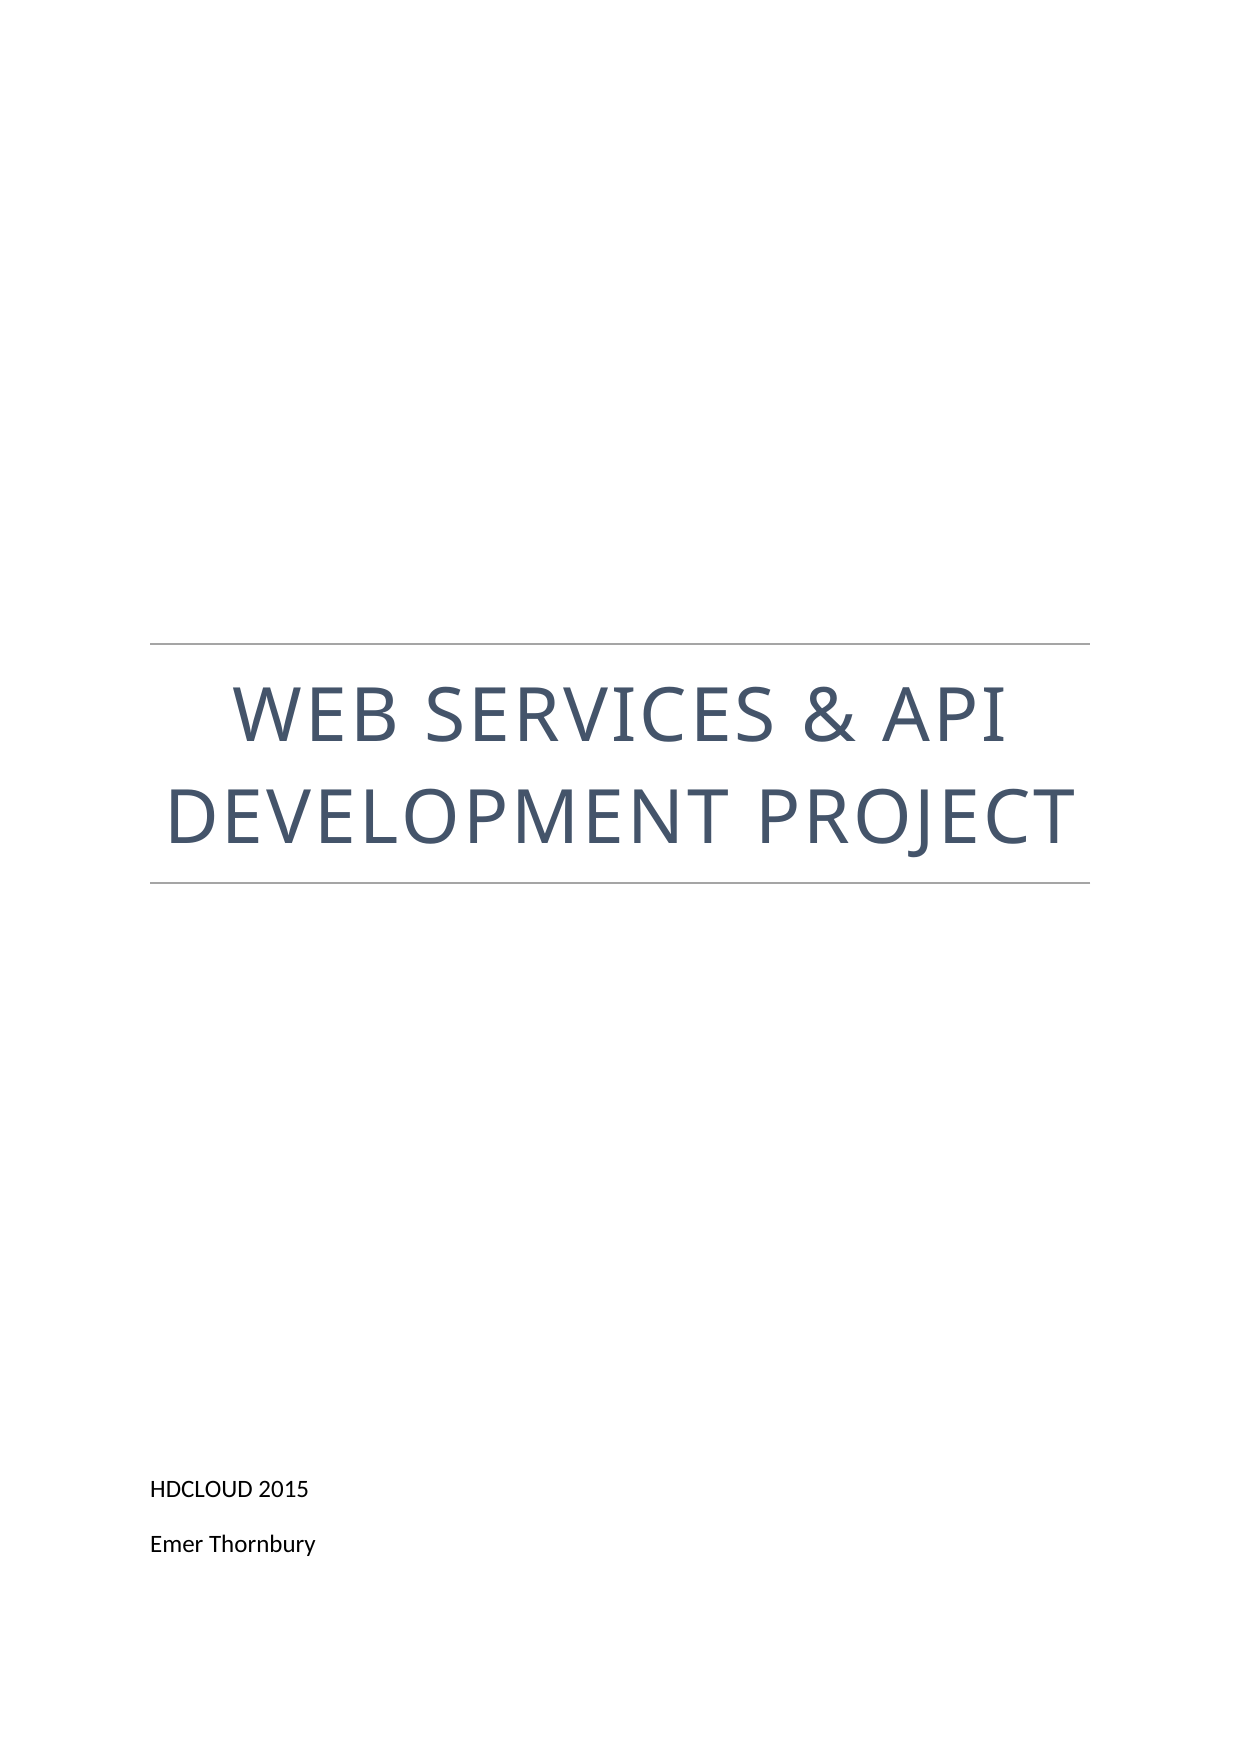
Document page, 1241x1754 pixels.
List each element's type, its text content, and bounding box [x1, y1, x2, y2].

title Web Services & API Development Project [150, 645, 1090, 882]
text HDCLOUD 2015 [150, 1473, 1090, 1504]
text Emer Thornbury [150, 1528, 1090, 1559]
